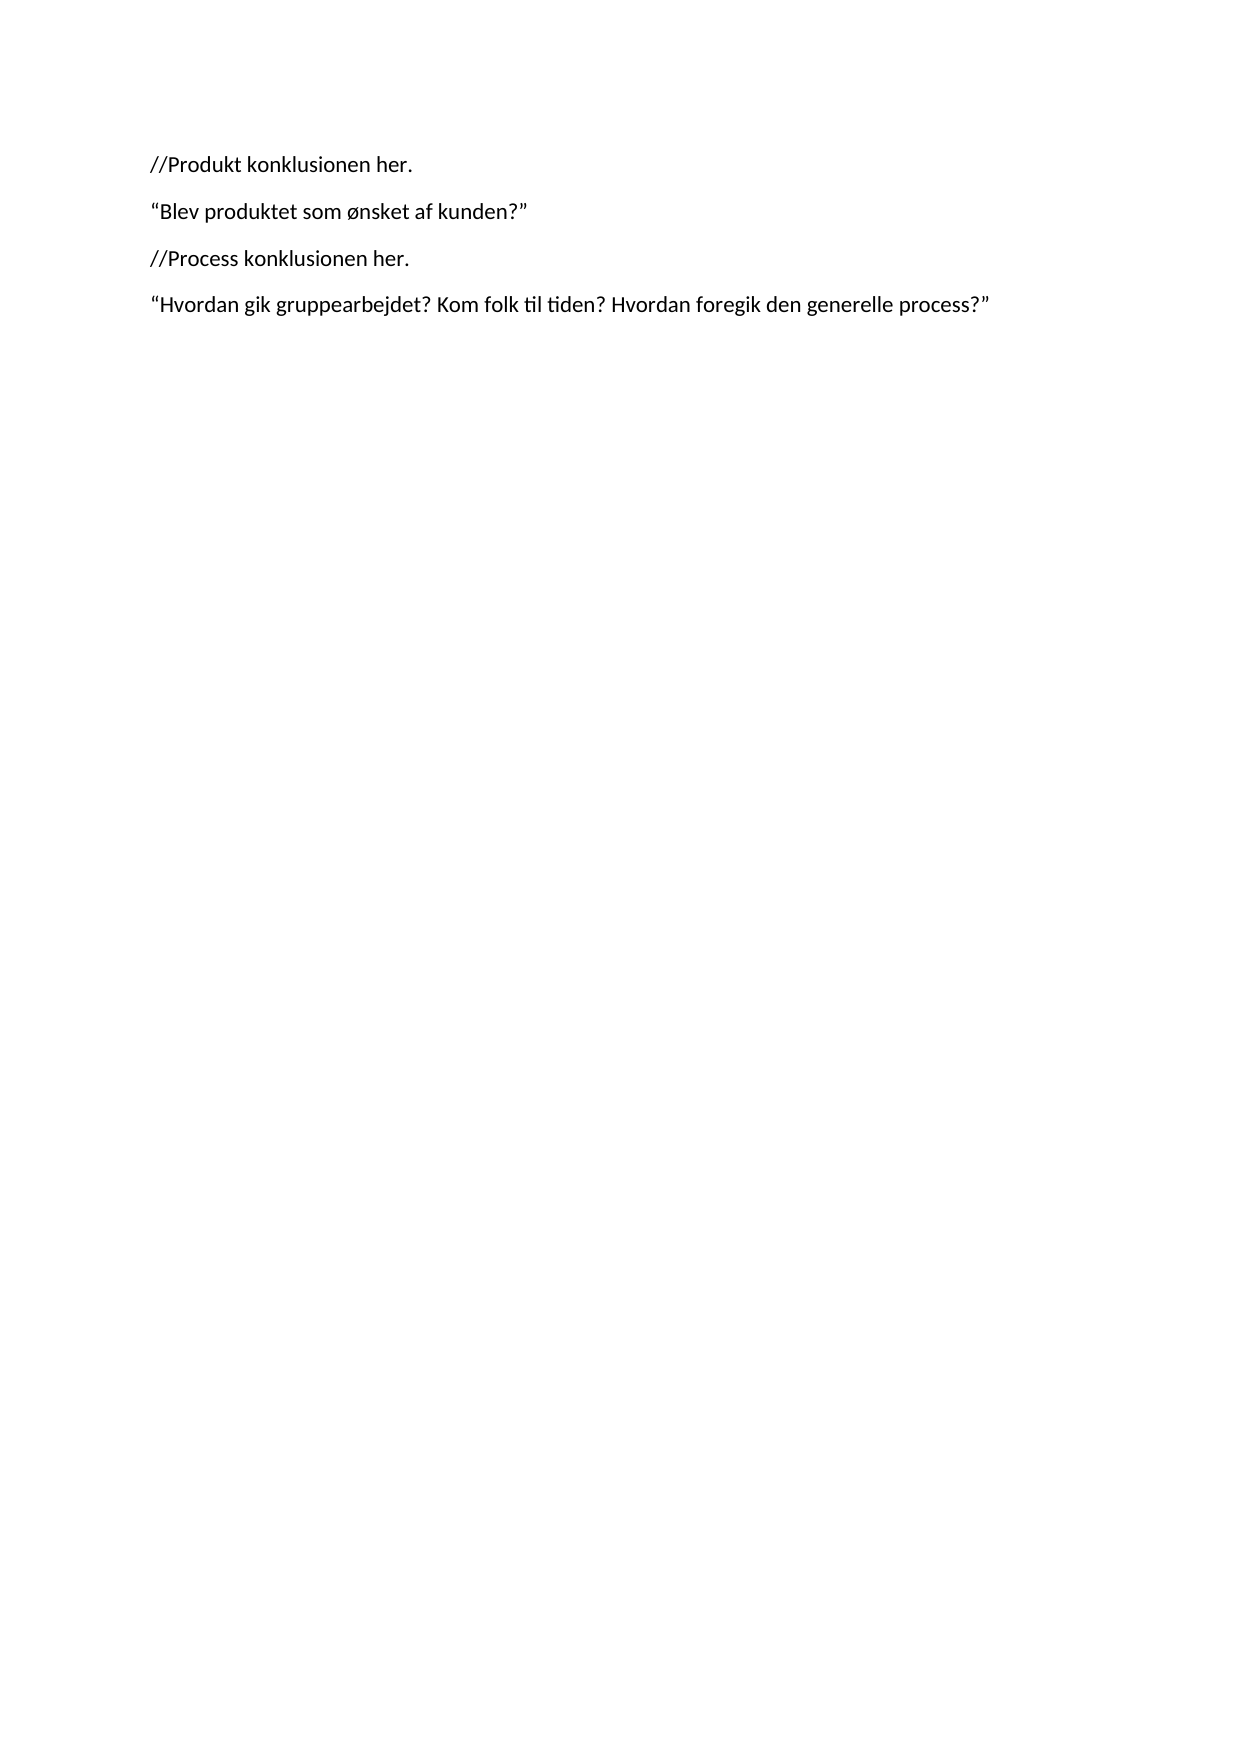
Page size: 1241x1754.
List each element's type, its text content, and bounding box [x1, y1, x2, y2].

text “Hvordan gik gruppearbejdet? Kom folk til tiden? Hvordan foregik den generelle process?” [150, 291, 1090, 319]
text //Produkt konklusionen her. [150, 150, 1090, 178]
text //Process konklusionen her. [150, 244, 1090, 272]
text “Blev produktet som ønsket af kunden?” [150, 197, 1090, 225]
